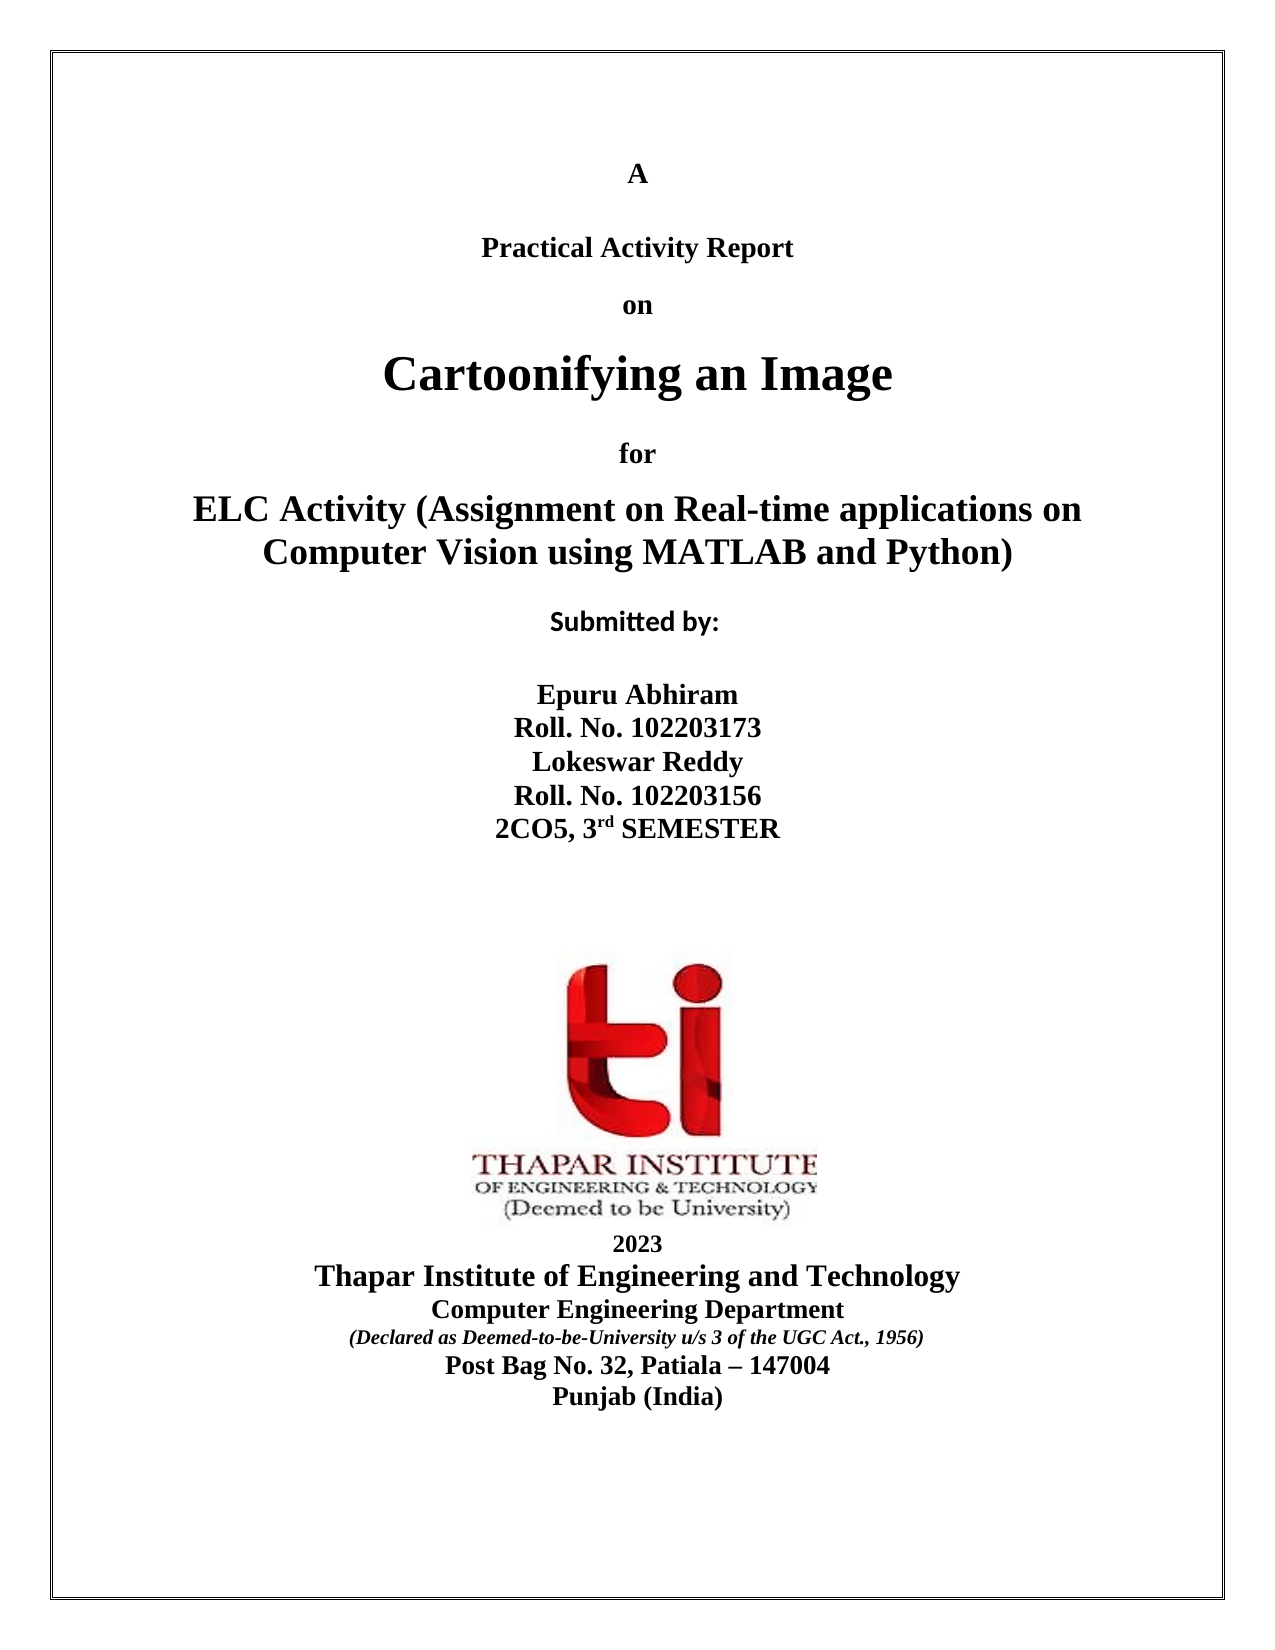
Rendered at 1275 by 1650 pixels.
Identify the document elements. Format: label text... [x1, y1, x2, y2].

subtitle Roll. No. 102203173 [150, 711, 1125, 745]
subtitle Epuru Abhiram [150, 677, 1125, 711]
subtitle Practical Activity Report [150, 230, 1125, 263]
text Thapar Institute of Engineering and Technology [150, 1258, 1125, 1294]
subtitle A [150, 156, 1125, 190]
text Post Bag No. 32, Patiala – 147004 [150, 1349, 1125, 1380]
picture [471, 951, 817, 1229]
subtitle on [150, 287, 1125, 320]
text Punjab (India) [150, 1380, 1125, 1411]
subtitle Cartoonifying an Image [150, 343, 1125, 401]
subtitle Lokeswar Reddy [150, 745, 1125, 778]
text Submitted by: [475, 603, 1125, 639]
subtitle Roll. No. 102203156 [150, 778, 1125, 812]
text Computer Engineering Department [150, 1294, 1125, 1325]
subtitle 2CO5, 3rd SEMESTER [150, 812, 1125, 846]
subtitle for [150, 436, 1125, 470]
text (Declared as Deemed-to-be-University u/s 3 of the UGC Act., 1956) [150, 1325, 1125, 1349]
text ELC Activity (Assignment on Real-time applications on Computer Vision using MATLAB and Python) [150, 487, 1125, 573]
